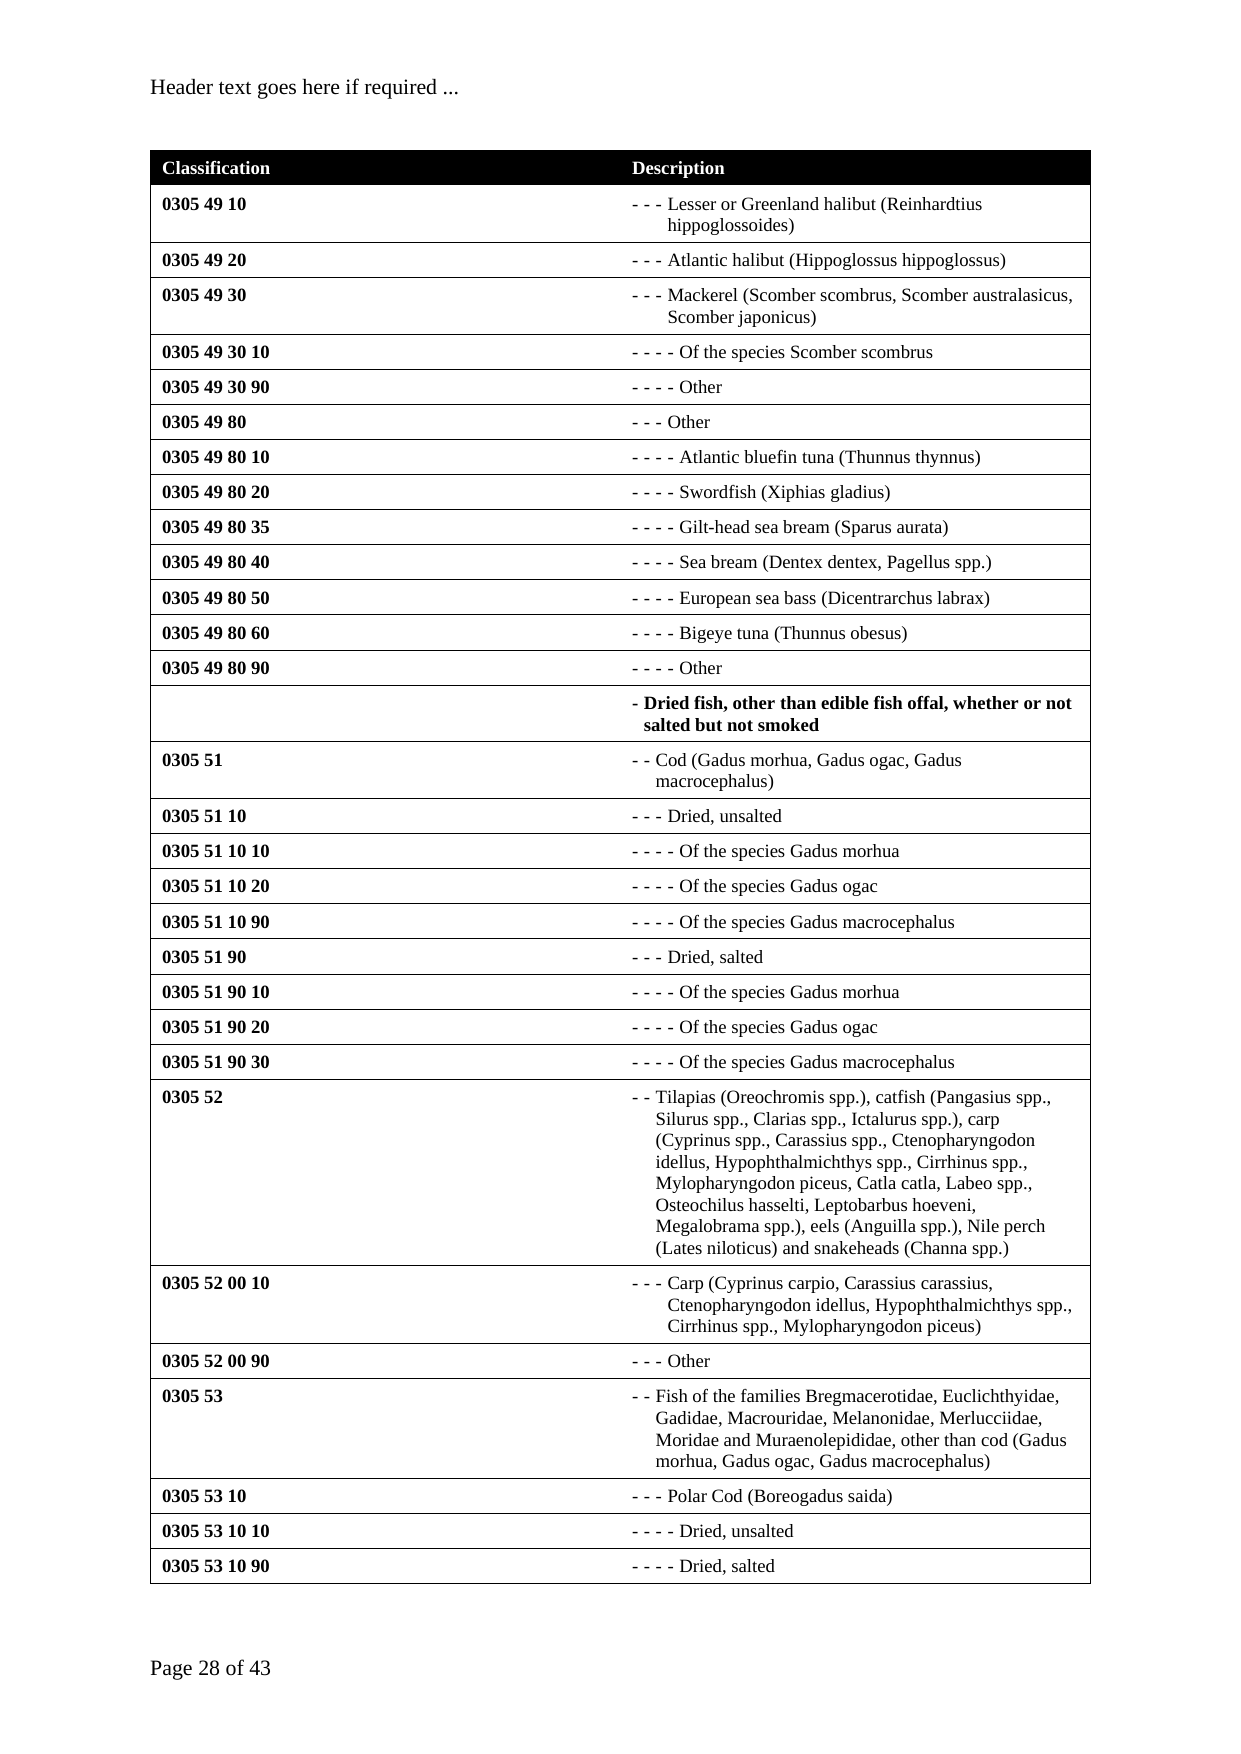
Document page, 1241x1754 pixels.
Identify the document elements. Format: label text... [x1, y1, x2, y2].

table_cell - - - - Of the species Gadus macrocephalus [621, 1045, 1090, 1079]
table_cell 0305 49 80 20 [151, 475, 621, 509]
table_cell 0305 51 10 90 [151, 904, 621, 938]
table_cell - - - - Of the species Gadus ogac [621, 869, 1090, 903]
table_cell - - - - Of the species Gadus macrocephalus [621, 904, 1090, 938]
table_cell - - Cod (Gadus morhua, Gadus ogac, Gadus macrocephalus) [621, 742, 1090, 798]
table_cell - - - - Of the species Gadus ogac [621, 1010, 1090, 1044]
table_cell 0305 53 10 10 [151, 1514, 621, 1548]
table_header Classification [151, 151, 621, 185]
table_cell 0305 51 90 20 [151, 1010, 621, 1044]
table_cell - - - - Of the species Gadus morhua [621, 975, 1090, 1008]
table_cell - - - - Dried, salted [621, 1549, 1090, 1583]
table_cell - - - - Atlantic bluefin tuna (Thunnus thynnus) [621, 440, 1090, 474]
table_cell 0305 49 30 [151, 278, 621, 333]
table_header Description [621, 151, 1090, 185]
table_cell 0305 51 90 10 [151, 975, 621, 1008]
table_cell 0305 49 80 40 [151, 545, 621, 579]
table_cell 0305 52 00 90 [151, 1344, 621, 1378]
table_cell - - - - Other [621, 370, 1090, 404]
table_cell 0305 51 90 30 [151, 1045, 621, 1079]
table_cell - - - Atlantic halibut (Hippoglossus hippoglossus) [621, 243, 1090, 277]
table_cell 0305 53 [151, 1379, 621, 1478]
table_cell 0305 49 30 90 [151, 370, 621, 404]
table_cell - Dried fish, other than edible fish offal, whether or not salted but not smoked [621, 686, 1090, 741]
table_cell - - - Dried, unsalted [621, 799, 1090, 833]
table_cell 0305 53 10 90 [151, 1549, 621, 1583]
table_cell 0305 49 80 [151, 405, 621, 439]
table_cell 0305 49 20 [151, 243, 621, 277]
table_cell 0305 51 10 10 [151, 834, 621, 868]
table_cell 0305 49 10 [151, 185, 621, 242]
table_cell - - - - Gilt-head sea bream (Sparus aurata) [621, 510, 1090, 544]
table_cell - - - Dried, salted [621, 939, 1090, 973]
table_cell - - - Polar Cod (Boreogadus saida) [621, 1479, 1090, 1513]
table_cell - - - - Of the species Gadus morhua [621, 834, 1090, 868]
table_cell - - - - Of the species Scomber scombrus [621, 335, 1090, 369]
table_cell - - - Mackerel (Scomber scombrus, Scomber australasicus, Scomber japonicus) [621, 278, 1090, 333]
table_cell - - - - Bigeye tuna (Thunnus obesus) [621, 615, 1090, 649]
table_cell 0305 53 10 [151, 1479, 621, 1513]
table_cell 0305 49 30 10 [151, 335, 621, 369]
table_cell - - - - Swordfish (Xiphias gladius) [621, 475, 1090, 509]
table_cell 0305 51 [151, 742, 621, 798]
table_cell 0305 51 90 [151, 939, 621, 973]
table_cell - - - Other [621, 405, 1090, 439]
table_cell 0305 51 10 20 [151, 869, 621, 903]
table_cell - - - - Sea bream (Dentex dentex, Pagellus spp.) [621, 545, 1090, 579]
table_cell 0305 49 80 35 [151, 510, 621, 544]
table_cell - - - - Other [621, 651, 1090, 684]
table_cell - - - - Dried, unsalted [621, 1514, 1090, 1548]
table_cell 0305 52 [151, 1080, 621, 1265]
table_cell 0305 49 80 60 [151, 615, 621, 649]
table_cell - - - Lesser or Greenland halibut (Reinhardtius hippoglossoides) [621, 185, 1090, 242]
table_cell - - Tilapias (Oreochromis spp.), catfish (Pangasius spp., Silurus spp., Clarias spp., Ictalurus spp.), carp (Cyprinus spp., Carassius spp., Ctenopharyngodon idellus, Hypophthalmichthys spp., Cirrhinus spp., Mylopharyngodon piceus, Catla catla, Labeo spp., Osteochilus hasselti, Leptobarbus hoeveni, Megalobrama spp.), eels (Anguilla spp.), Nile perch (Lates niloticus) and snakeheads (Channa spp.) [621, 1080, 1090, 1265]
table_cell 0305 52 00 10 [151, 1266, 621, 1343]
table_cell 0305 49 80 10 [151, 440, 621, 474]
table_cell - - Fish of the families Bregmacerotidae, Euclichthyidae, Gadidae, Macrouridae, Melanonidae, Merlucciidae, Moridae and Muraenolepididae, other than cod (Gadus morhua, Gadus ogac, Gadus macrocephalus) [621, 1379, 1090, 1478]
table_cell - - - Other [621, 1344, 1090, 1378]
table_cell [151, 686, 621, 741]
table_cell 0305 49 80 90 [151, 651, 621, 684]
table_cell - - - Carp (Cyprinus carpio, Carassius carassius, Ctenopharyngodon idellus, Hypophthalmichthys spp., Cirrhinus spp., Mylopharyngodon piceus) [621, 1266, 1090, 1343]
table_cell 0305 51 10 [151, 799, 621, 833]
table_cell 0305 49 80 50 [151, 580, 621, 614]
table_cell - - - - European sea bass (Dicentrarchus labrax) [621, 580, 1090, 614]
